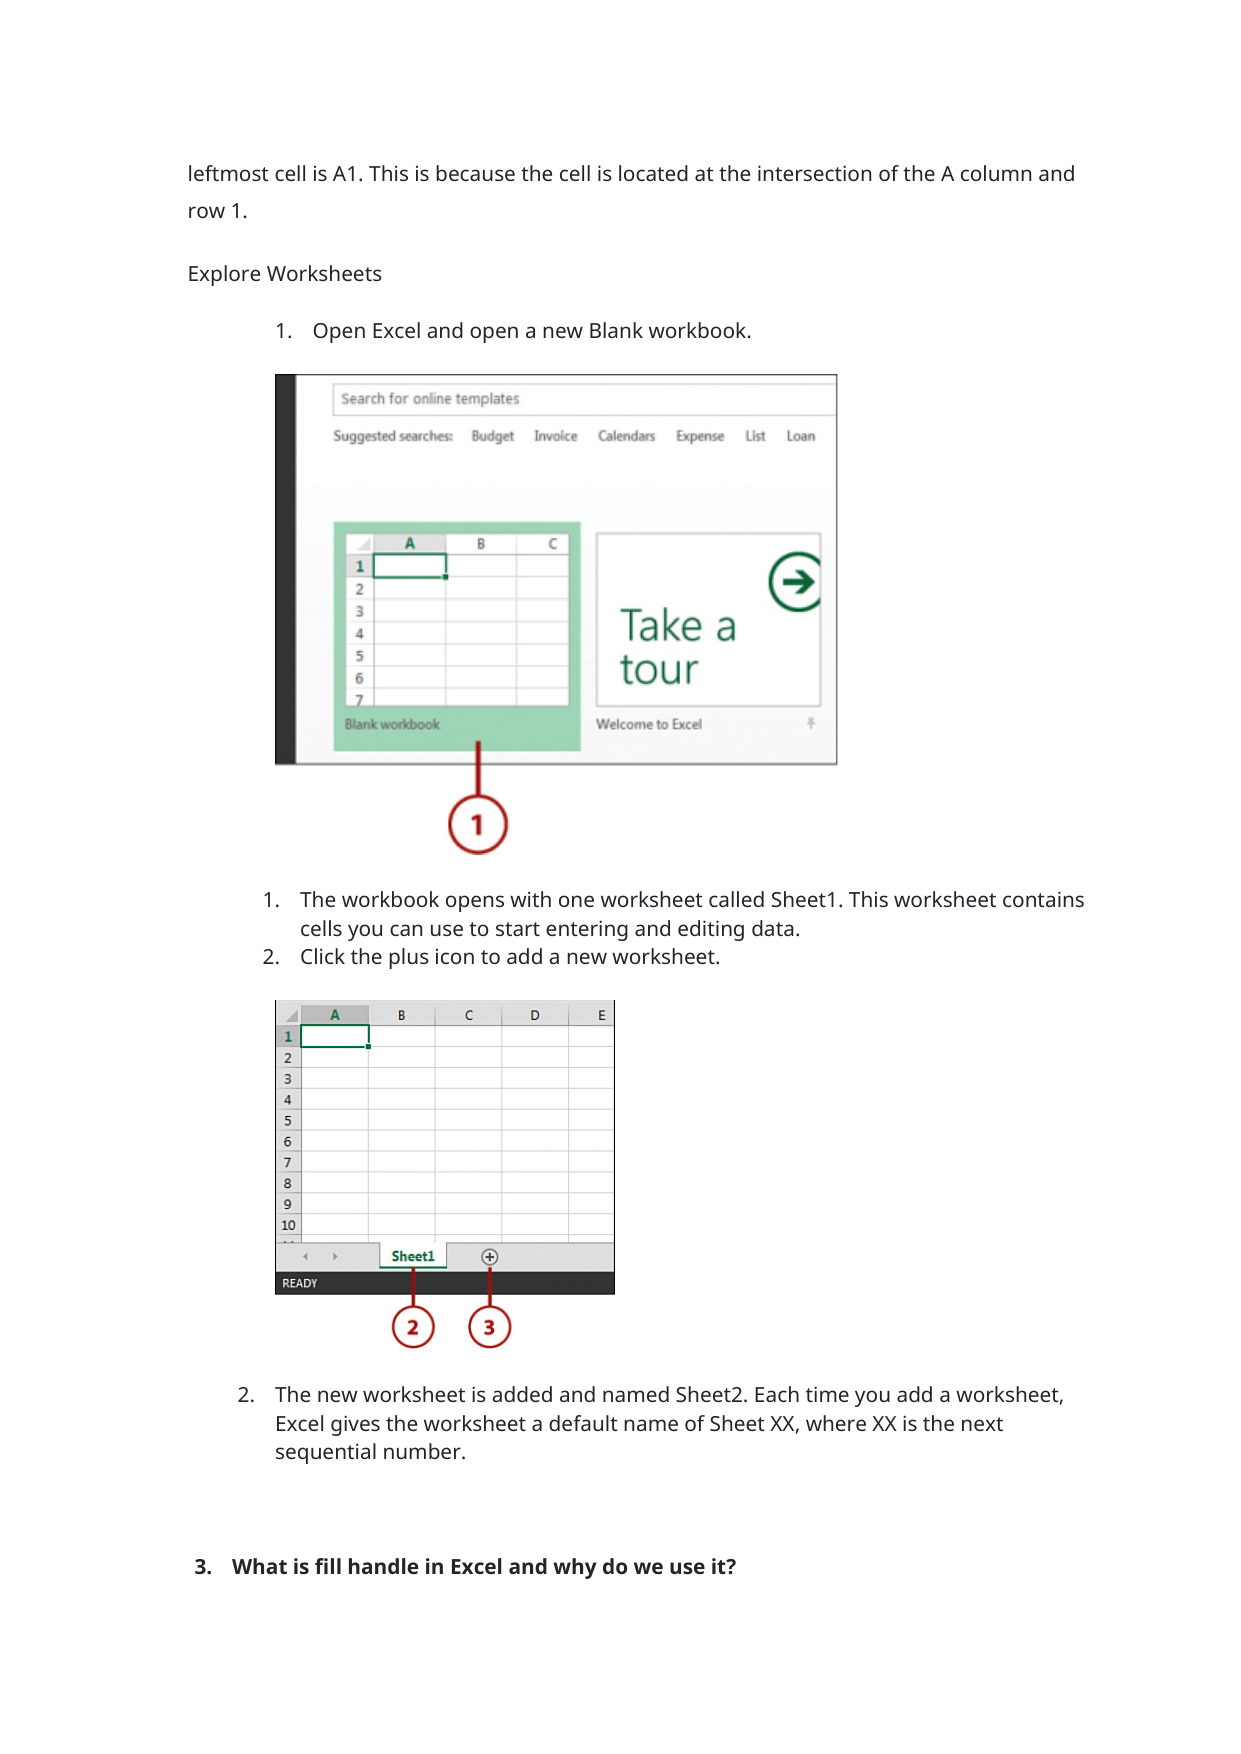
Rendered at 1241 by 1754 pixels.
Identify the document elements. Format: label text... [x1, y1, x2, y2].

list The workbook opens with one worksheet called Sheet1. This worksheet contains cells you can use to start entering and editing data. [262, 886, 1090, 942]
picture [275, 374, 838, 855]
picture [275, 1000, 615, 1349]
list Open Excel and open a new Blank workbook. [275, 317, 1090, 345]
subtitle Explore Worksheets [187, 250, 1090, 287]
list What is fill handle in Excel and why do we use it? [194, 1552, 1090, 1581]
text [187, 150, 1090, 225]
list Click the plus icon to add a new worksheet. [262, 942, 1090, 971]
list The new worksheet is added and named Sheet2. Each time you add a worksheet, Excel gives the worksheet a default name of Sheet XX, where XX is the next sequential number. [237, 1380, 1090, 1466]
